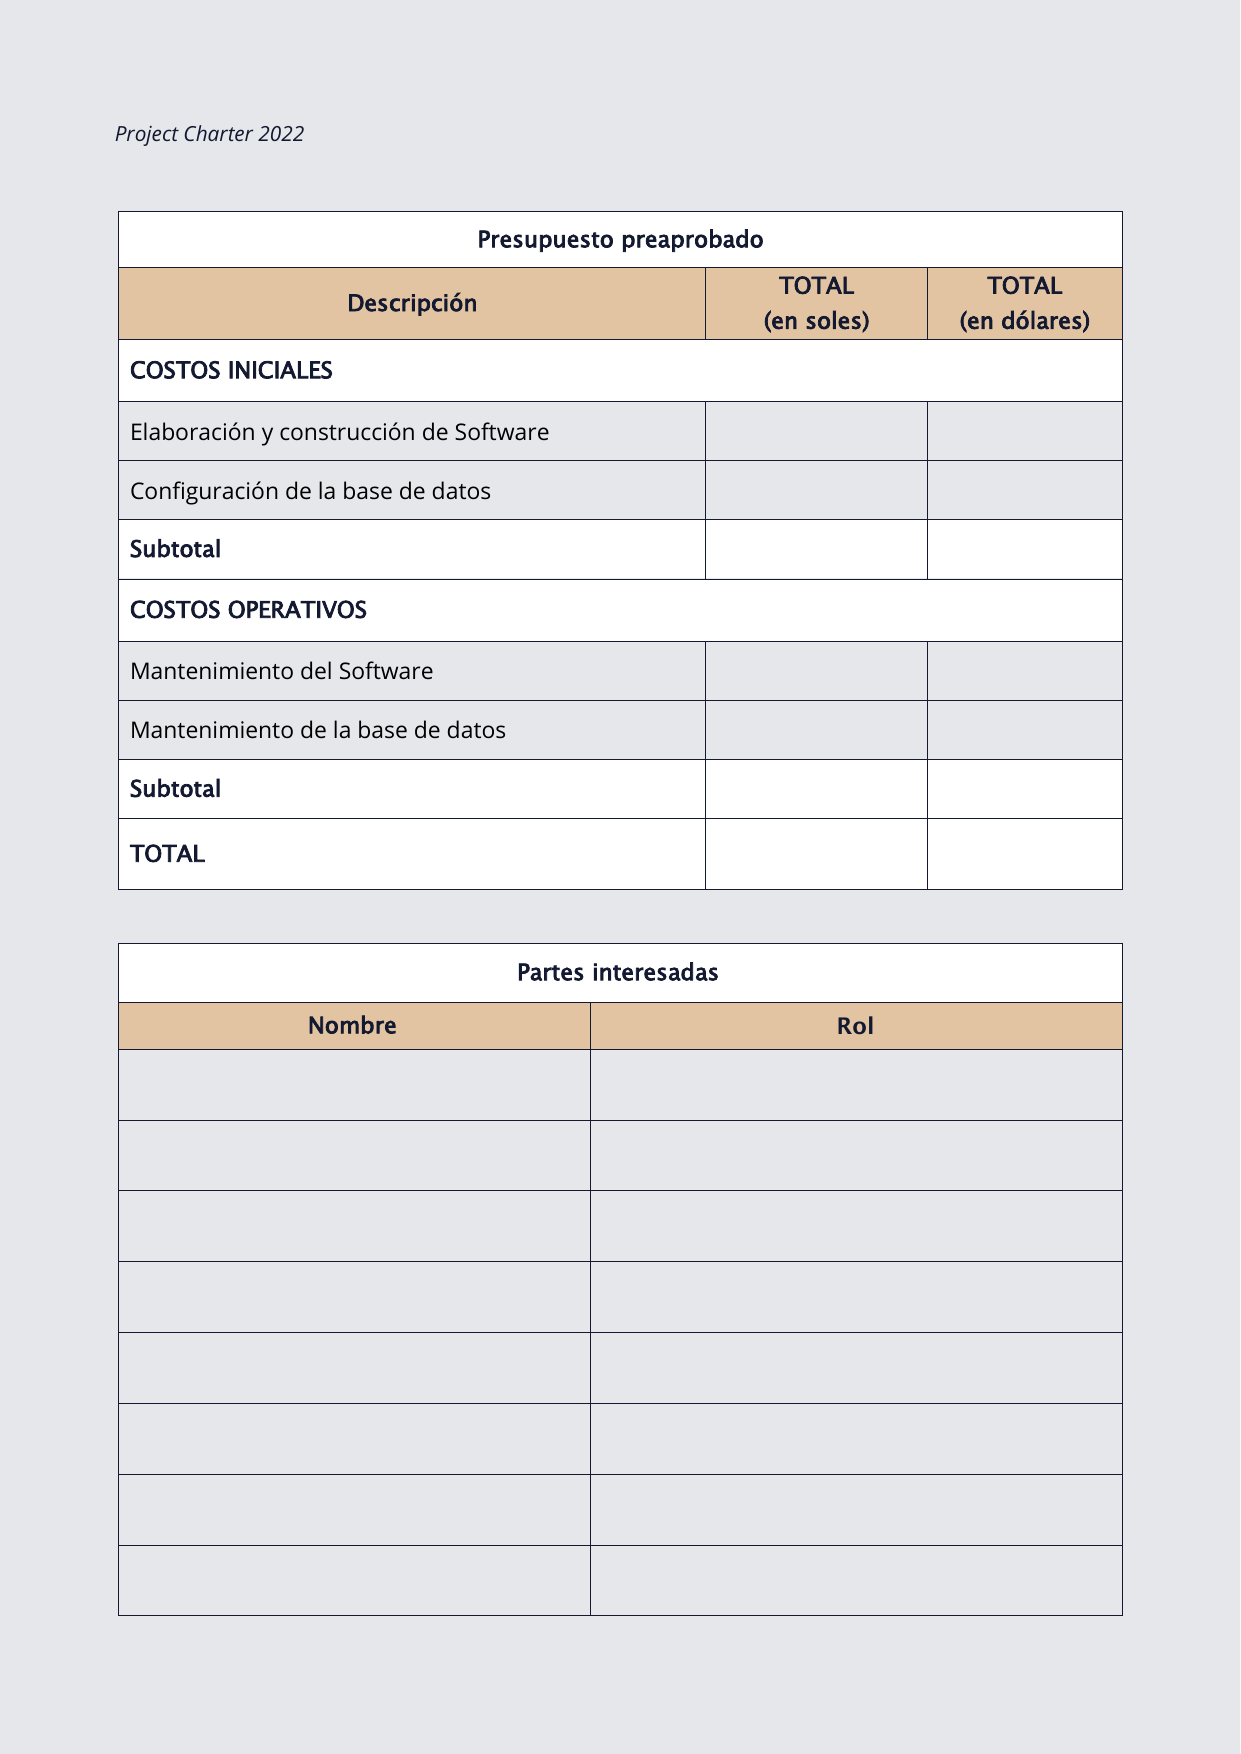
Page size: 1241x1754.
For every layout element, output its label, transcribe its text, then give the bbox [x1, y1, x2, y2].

table_cell [119, 1050, 590, 1119]
table_cell [706, 701, 927, 759]
table_cell [706, 760, 927, 818]
table_cell TOTAL (en dólares) [928, 268, 1122, 339]
table_cell [591, 1546, 1122, 1615]
table_cell [119, 1262, 590, 1332]
table_cell [591, 1262, 1122, 1332]
table_cell Configuración de la base de datos [119, 461, 705, 519]
table_cell [591, 1050, 1122, 1119]
table_cell [706, 402, 927, 460]
table_header Partes interesadas [119, 944, 1122, 1002]
table_cell [928, 701, 1122, 759]
table_cell [591, 1475, 1122, 1544]
table_cell [119, 1191, 590, 1261]
table_cell [706, 461, 927, 519]
table_cell [119, 1333, 590, 1403]
table_cell [928, 402, 1122, 460]
text Project Charter 2022 [114, 119, 618, 147]
table_cell [591, 1404, 1122, 1474]
table_cell Subtotal [119, 760, 705, 818]
table_cell [119, 1475, 590, 1544]
table_cell TOTAL [119, 819, 705, 889]
table_cell TOTAL (en soles) [706, 268, 927, 339]
table_cell COSTOS INICIALES [119, 340, 1122, 401]
table_cell [591, 1121, 1122, 1190]
table_cell [706, 642, 927, 700]
table_cell [591, 1191, 1122, 1261]
table_cell [591, 1333, 1122, 1403]
table_cell Nombre [119, 1003, 590, 1049]
table_cell [119, 1404, 590, 1474]
table_cell [706, 819, 927, 889]
table_cell Mantenimiento del Software [119, 642, 705, 700]
table_cell [119, 1121, 590, 1190]
table_cell COSTOS OPERATIVOS [119, 580, 1122, 641]
table_cell [928, 760, 1122, 818]
table_cell Elaboración y construcción de Software [119, 402, 705, 460]
table_cell [706, 520, 927, 578]
table_cell Rol [591, 1003, 1122, 1049]
table_cell Mantenimiento de la base de datos [119, 701, 705, 759]
table_header Presupuesto preaprobado [119, 212, 1122, 267]
table_cell [119, 1546, 590, 1615]
table_cell [928, 520, 1122, 578]
table_cell [928, 461, 1122, 519]
table_cell Descripción [119, 268, 705, 339]
table_cell Subtotal [119, 520, 705, 578]
table_cell [928, 642, 1122, 700]
table_cell [928, 819, 1122, 889]
